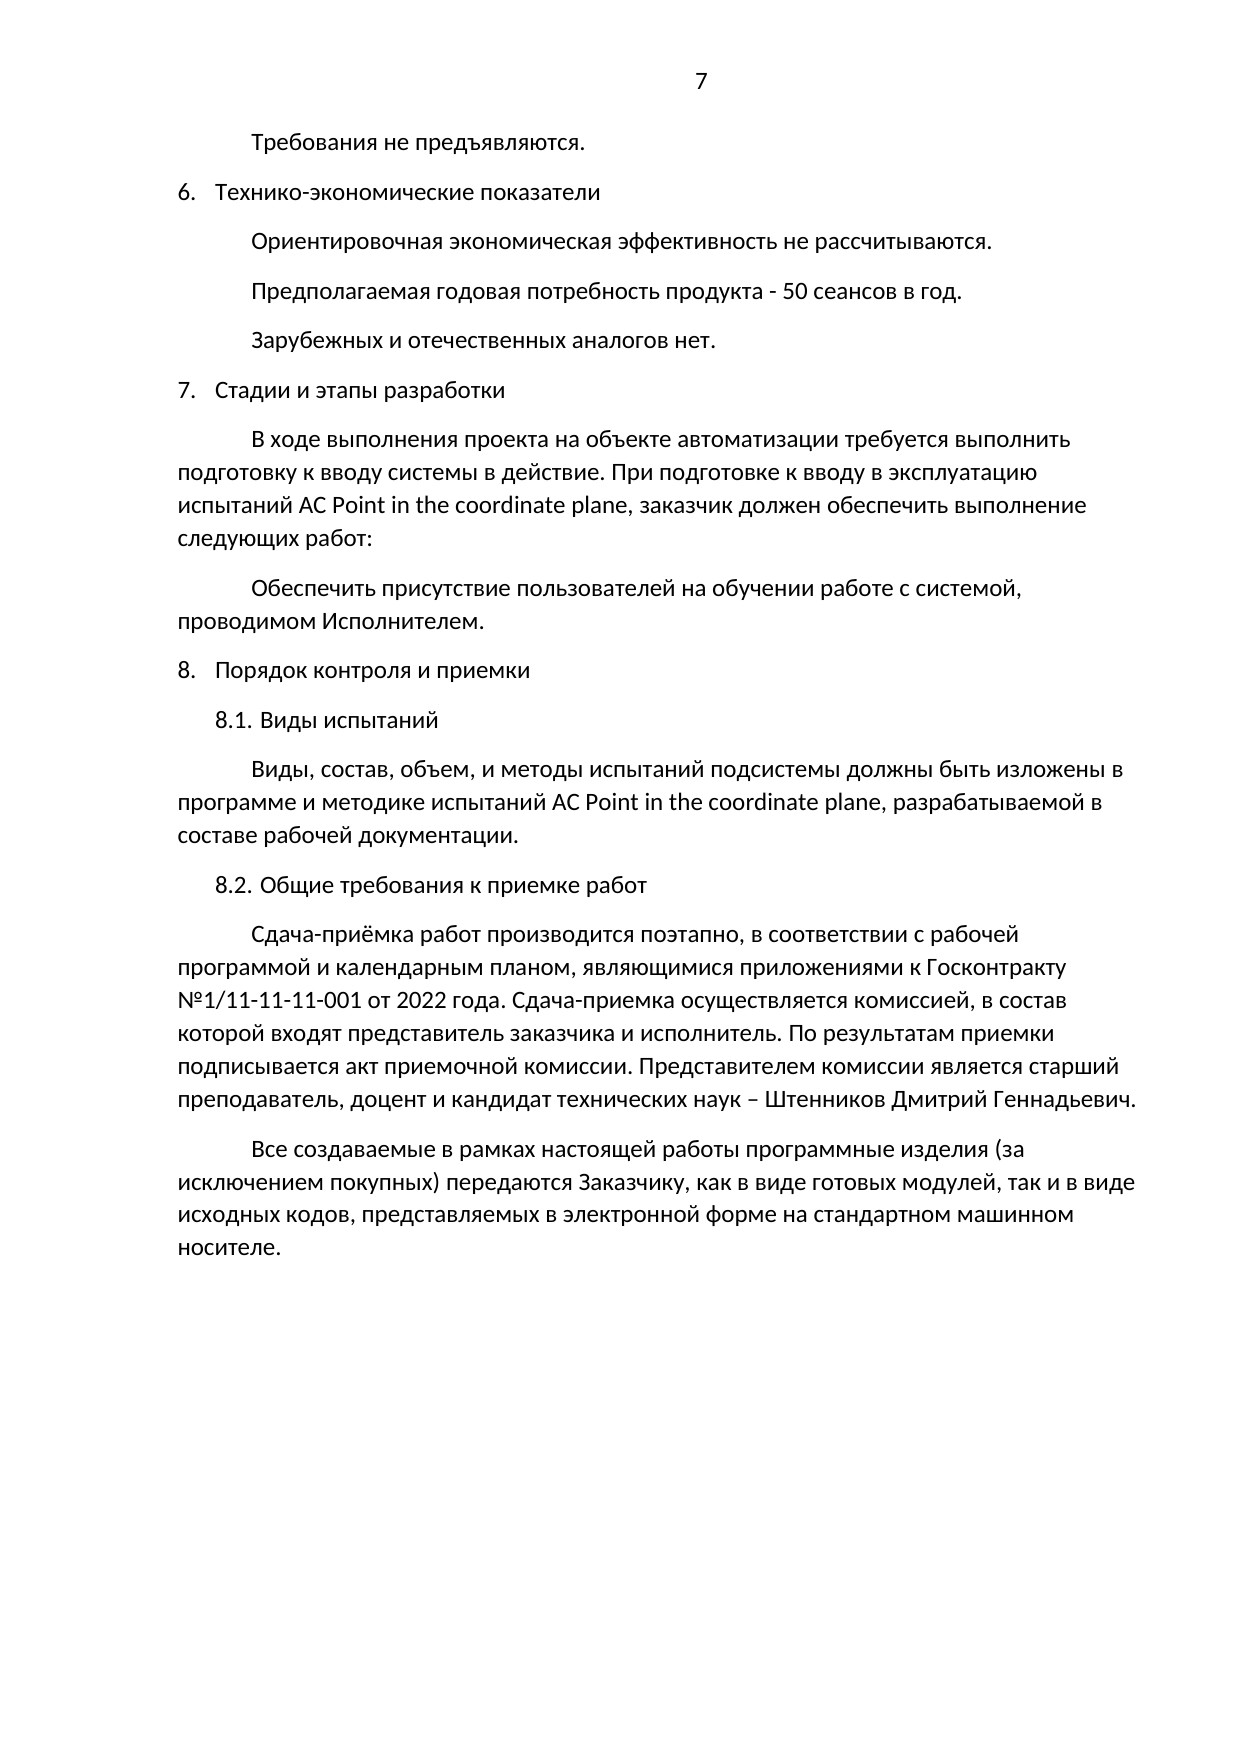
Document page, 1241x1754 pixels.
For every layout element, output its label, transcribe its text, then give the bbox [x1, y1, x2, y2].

text Обеспечить присутствие пользователей на обучении работе с системой, проводимом Исполнителем. [177, 572, 1152, 635]
text Предполагаемая годовая потребность продукта - 50 сеансов в год. [177, 275, 1152, 305]
text Все создаваемые в рамках настоящей работы программные изделия (за исключением покупных) передаются Заказчику, как в виде готовых модулей, так и в виде исходных кодов, представляемых в электронной форме на стандартном машинном носителе. [177, 1133, 1152, 1262]
text В ходе выполнения проекта на объекте автоматизации требуется выполнить подготовку к вводу системы в действие. При подготовке к вводу в эксплуатацию испытаний АС Point in the coordinate plane, заказчик должен обеспечить выполнение следующих работ: [177, 423, 1152, 553]
list Технико-экономические показатели [177, 176, 1152, 206]
text Виды, состав, объем, и методы испытаний подсистемы должны быть изложены в программе и методике испытаний АС Point in the coordinate plane, разрабатываемой в составе рабочей документации. [177, 753, 1152, 850]
text Сдача-приёмка работ производится поэтапно, в соответствии с рабочей программой и календарным планом, являющимися приложениями к Госконтракту №1/11-11-11-001 от 2022 года. Сдача-приемка осуществляется комиссией, в состав которой входят представитель заказчика и исполнитель. По результатам приемки подписывается акт приемочной комиссии. Представителем комиссии является старший преподаватель, доцент и кандидат технических наук – Штенников Дмитрий Геннадьевич. [177, 918, 1152, 1114]
list Общие требования к приемке работ [215, 869, 1152, 899]
text Ориентировочная экономическая эффективность не рассчитываются. [177, 225, 1152, 256]
list Порядок контроля и приемки [177, 654, 1152, 685]
text Зарубежных и отечественных аналогов нет. [177, 324, 1152, 355]
list Виды испытаний [215, 704, 1152, 734]
text Требования не предъявляются. [177, 126, 1152, 157]
list Стадии и этапы разработки [177, 374, 1152, 404]
